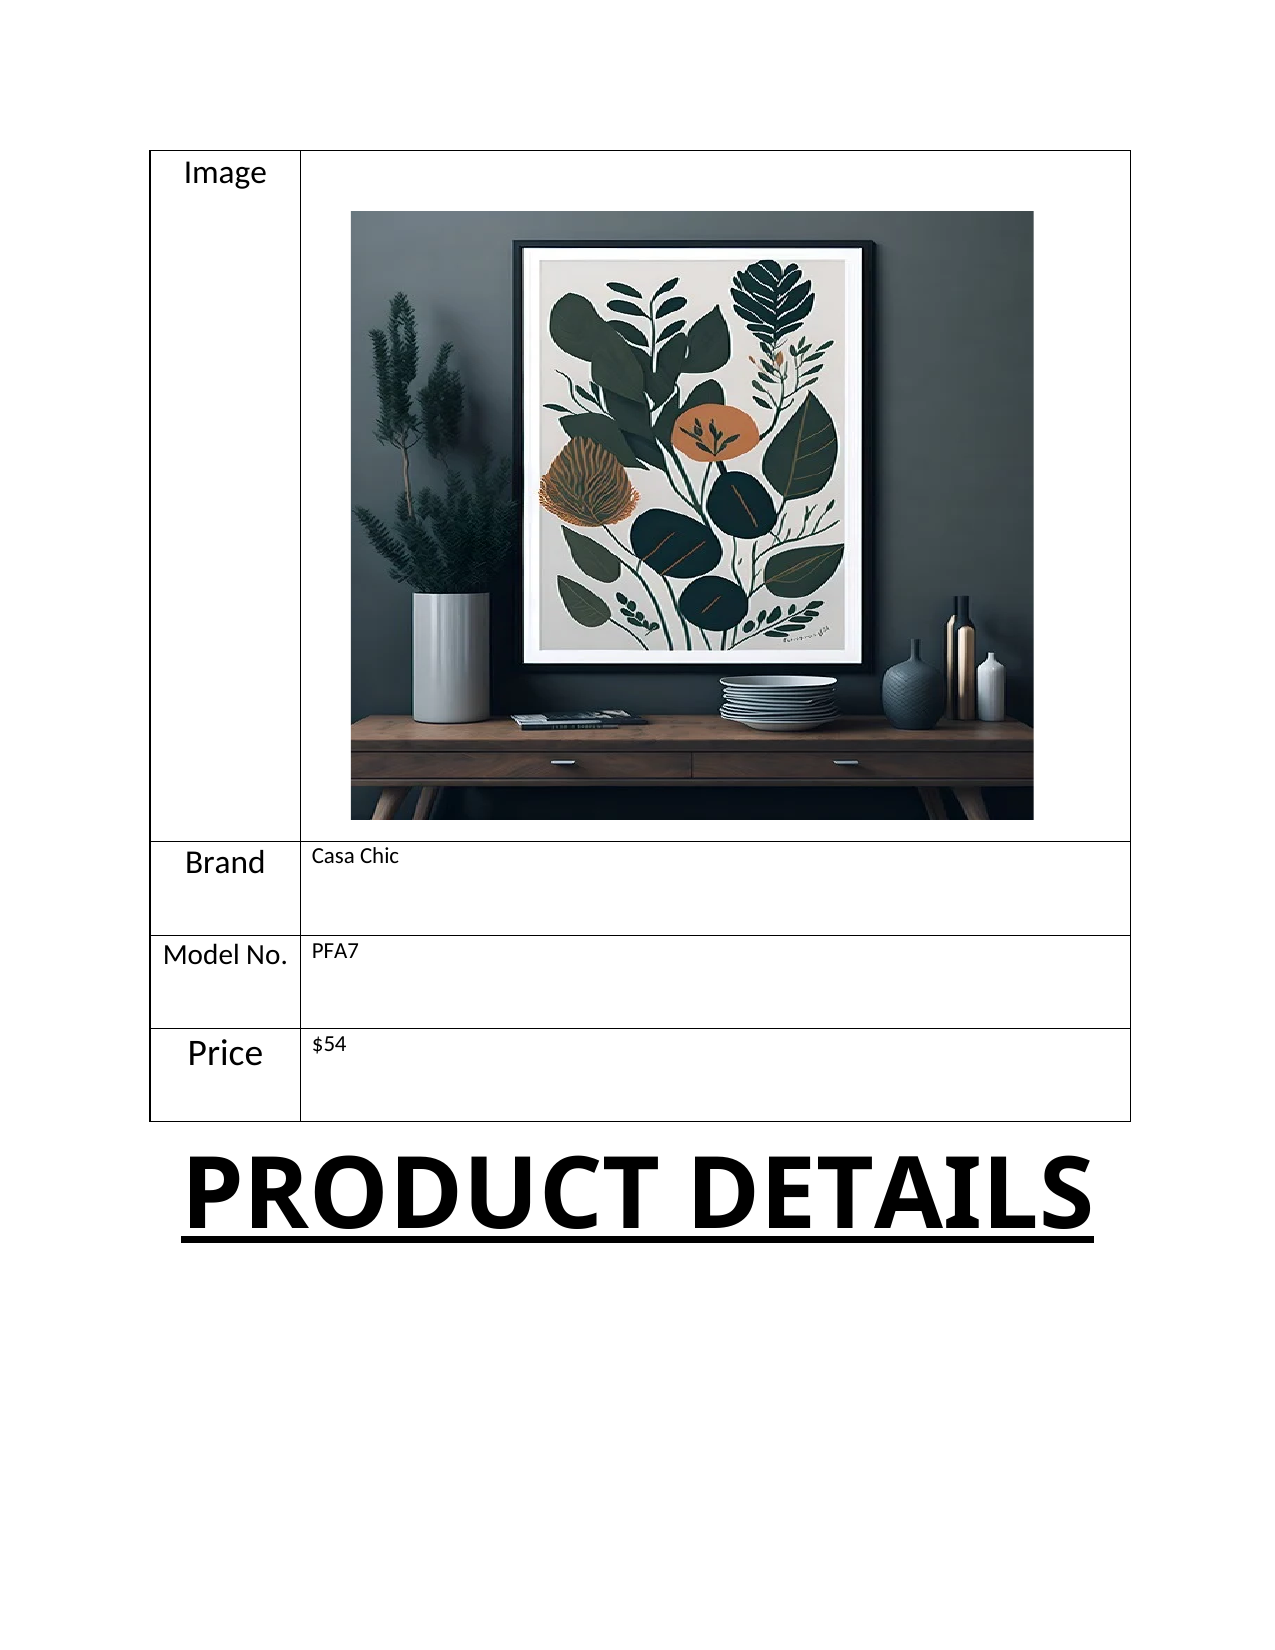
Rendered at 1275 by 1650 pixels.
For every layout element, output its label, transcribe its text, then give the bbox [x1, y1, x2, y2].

table_cell PFA7 [301, 936, 1130, 1028]
table_cell Casa Chic [301, 842, 1130, 935]
table_cell Model No. [151, 936, 300, 1028]
table_header Image [151, 151, 300, 841]
table_header [301, 151, 1130, 841]
table_cell Brand [151, 842, 300, 935]
picture [350, 211, 1034, 820]
table_cell Price [151, 1029, 300, 1121]
text PRODUCT DETAILS [150, 1122, 1125, 1258]
table_cell $54 [301, 1029, 1130, 1121]
